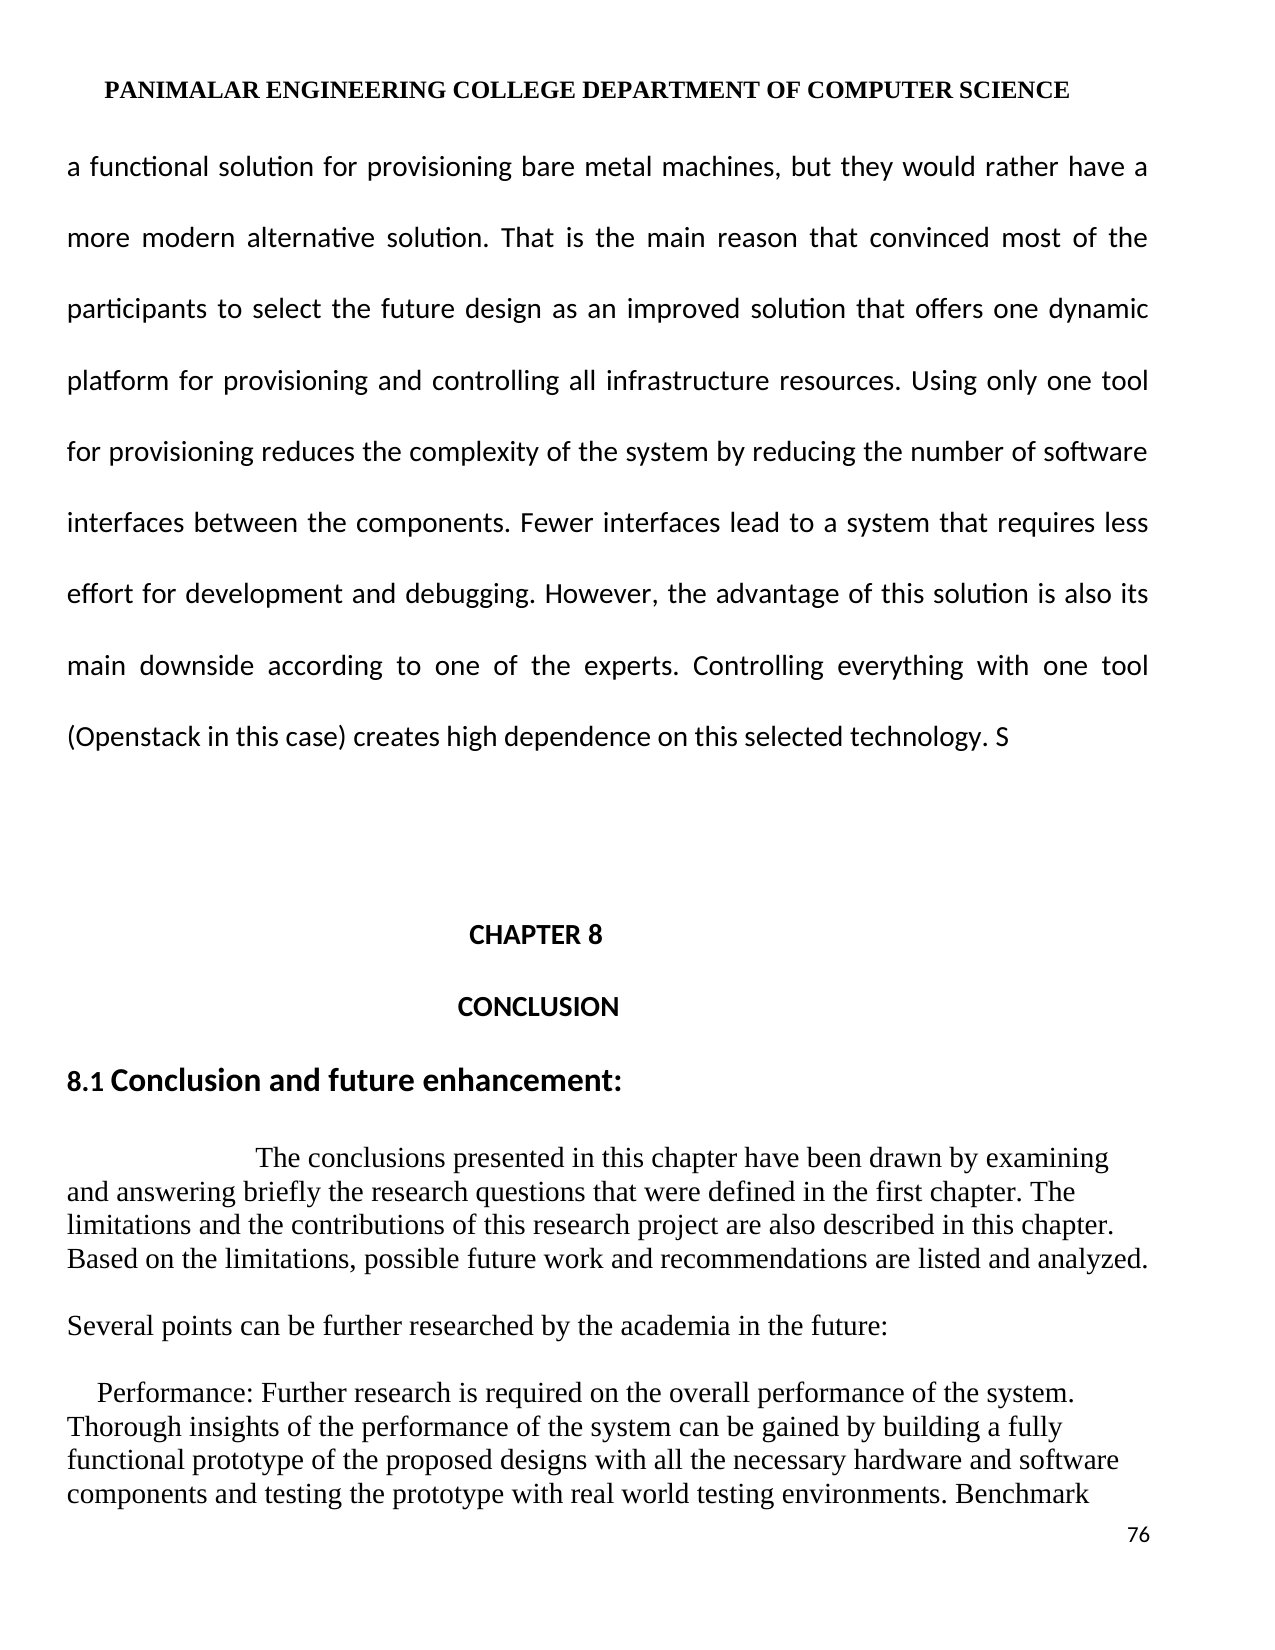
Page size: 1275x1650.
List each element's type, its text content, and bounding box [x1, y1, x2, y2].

text Several points can be further researched by the academia in the future: [67, 1308, 1150, 1342]
text 8.1 Conclusion and future enhancement: [67, 1059, 1244, 1100]
text CHAPTER 8 [67, 916, 1244, 952]
text The conclusions presented in this chapter have been drawn by examining and answering briefly the research questions that were defined in the first chapter. The limitations and the contributions of this research project are also described in this chapter. Based on the limitations, possible future work and recommendations are listed and analyzed. [67, 1140, 1150, 1274]
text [67, 148, 1150, 753]
text CONCLUSION [142, 988, 1244, 1023]
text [67, 1375, 1150, 1509]
